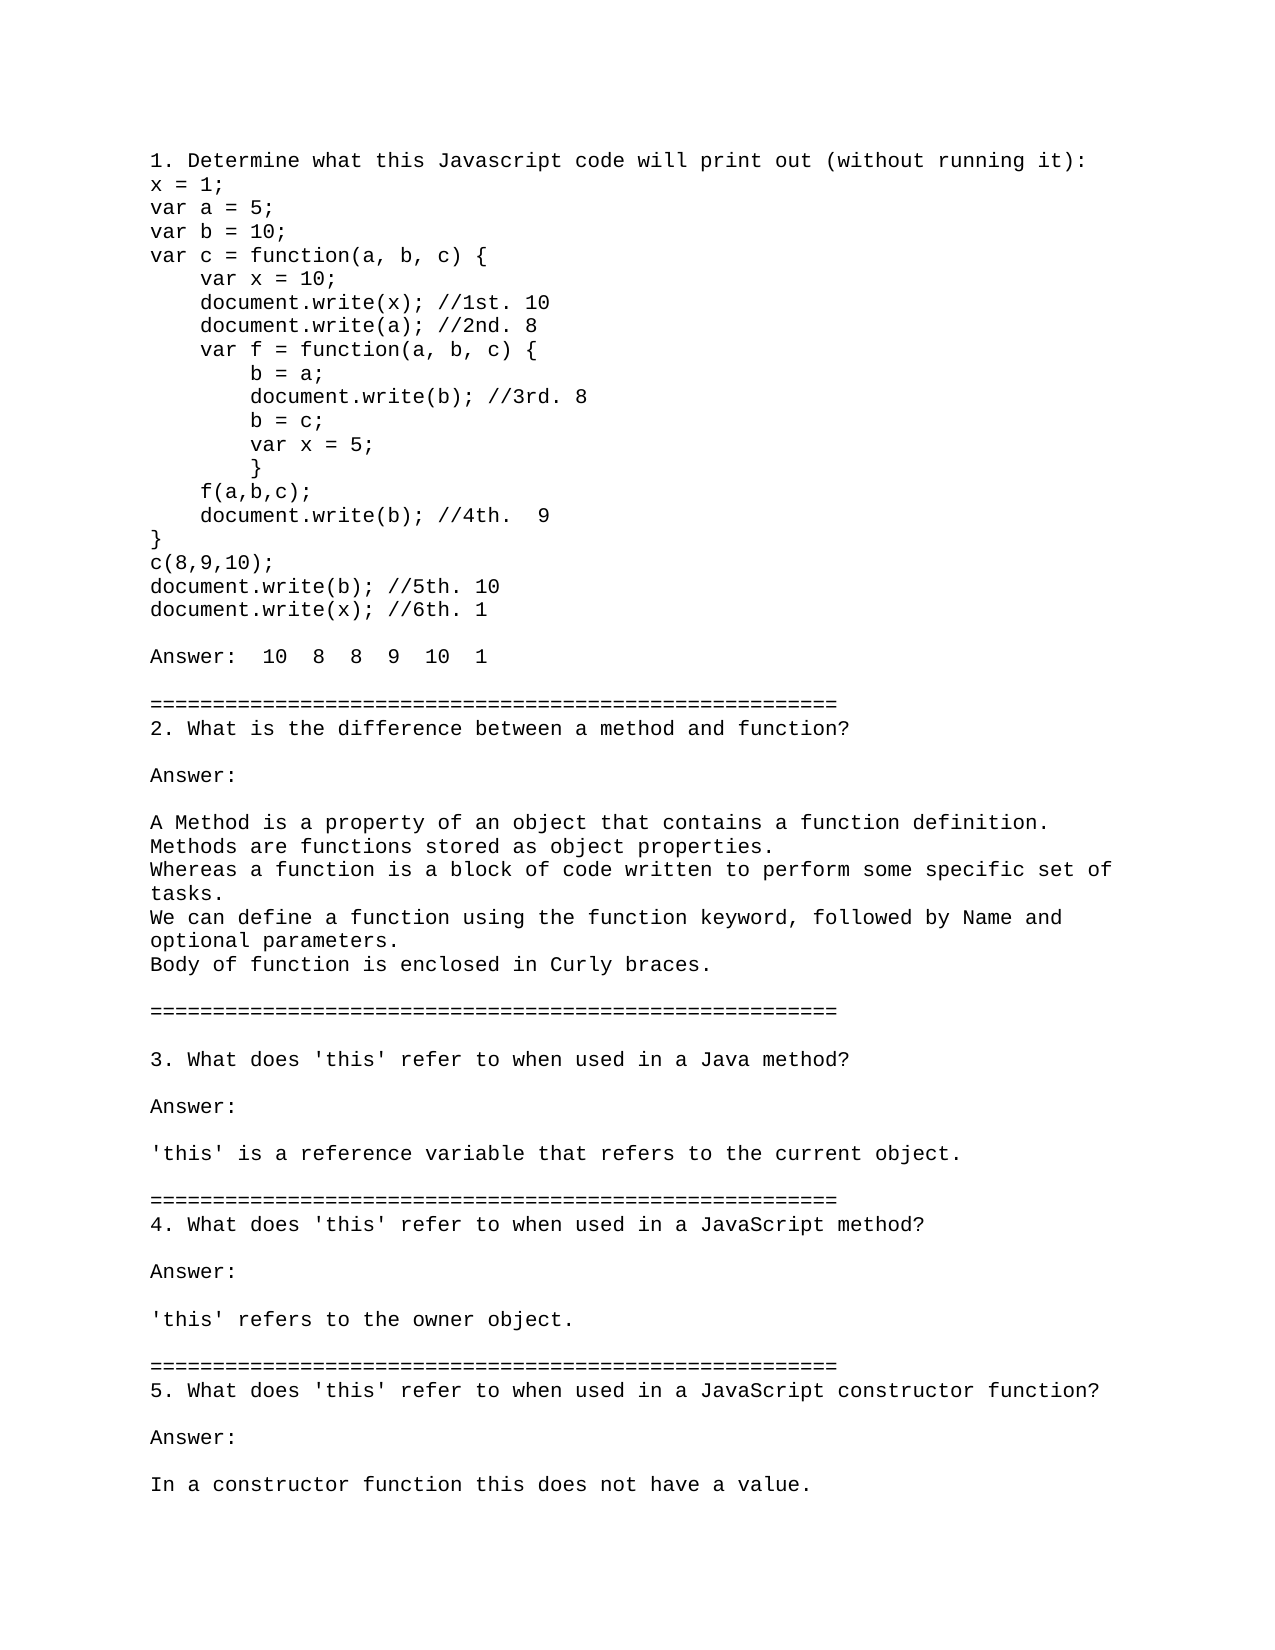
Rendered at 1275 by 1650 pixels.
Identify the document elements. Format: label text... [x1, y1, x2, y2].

text 'this' refers to the owner object. [150, 1309, 1125, 1332]
text document.write(b); //4th. 9 [150, 505, 1125, 528]
text b = a; [150, 363, 1125, 386]
text Whereas a function is a block of code written to perform some specific set of tasks. [150, 859, 1125, 907]
text var f = function(a, b, c) { [150, 339, 1125, 363]
text A Method is a property of an object that contains a function definition. Methods are functions stored as object properties. [150, 812, 1125, 859]
text var x = 10; [150, 268, 1125, 292]
text var x = 5; [150, 434, 1125, 457]
text var b = 10; [150, 221, 1125, 244]
text Body of function is enclosed in Curly braces. [150, 954, 1125, 978]
text 2. What is the difference between a method and function? [150, 717, 1125, 741]
text document.write(x); //1st. 10 [150, 292, 1125, 316]
text 'this' is a reference variable that refers to the current object. [150, 1143, 1125, 1167]
text 4. What does 'this' refer to when used in a JavaScript method? [150, 1214, 1125, 1238]
text Answer: [150, 1261, 1125, 1285]
text f(a,b,c); [150, 481, 1125, 505]
text Answer: [150, 1096, 1125, 1119]
text var a = 5; [150, 197, 1125, 221]
text } [150, 457, 1125, 481]
text Answer: 10 8 8 9 10 1 [150, 647, 1125, 670]
text } [150, 528, 1125, 552]
text document.write(b); //5th. 10 [150, 576, 1125, 599]
text ======================================================= [150, 1001, 1125, 1025]
text Answer: [150, 1427, 1125, 1451]
text document.write(a); //2nd. 8 [150, 316, 1125, 339]
text document.write(b); //3rd. 8 [150, 386, 1125, 410]
text 3. What does 'this' refer to when used in a Java method? [150, 1048, 1125, 1072]
text In a constructor function this does not have a value. [150, 1474, 1125, 1498]
text ======================================================= [150, 1190, 1125, 1214]
text We can define a function using the function keyword, followed by Name and optional parameters. [150, 907, 1125, 954]
text b = c; [150, 410, 1125, 434]
text var c = function(a, b, c) { [150, 244, 1125, 268]
text x = 1; [150, 174, 1125, 197]
text ======================================================= [150, 694, 1125, 717]
text Answer: [150, 765, 1125, 788]
text document.write(x); //6th. 1 [150, 599, 1125, 623]
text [150, 1356, 1125, 1379]
text c(8,9,10); [150, 552, 1125, 576]
text 5. What does 'this' refer to when used in a JavaScript constructor function? [150, 1379, 1125, 1403]
text 1. Determine what this Javascript code will print out (without running it): [150, 150, 1125, 174]
